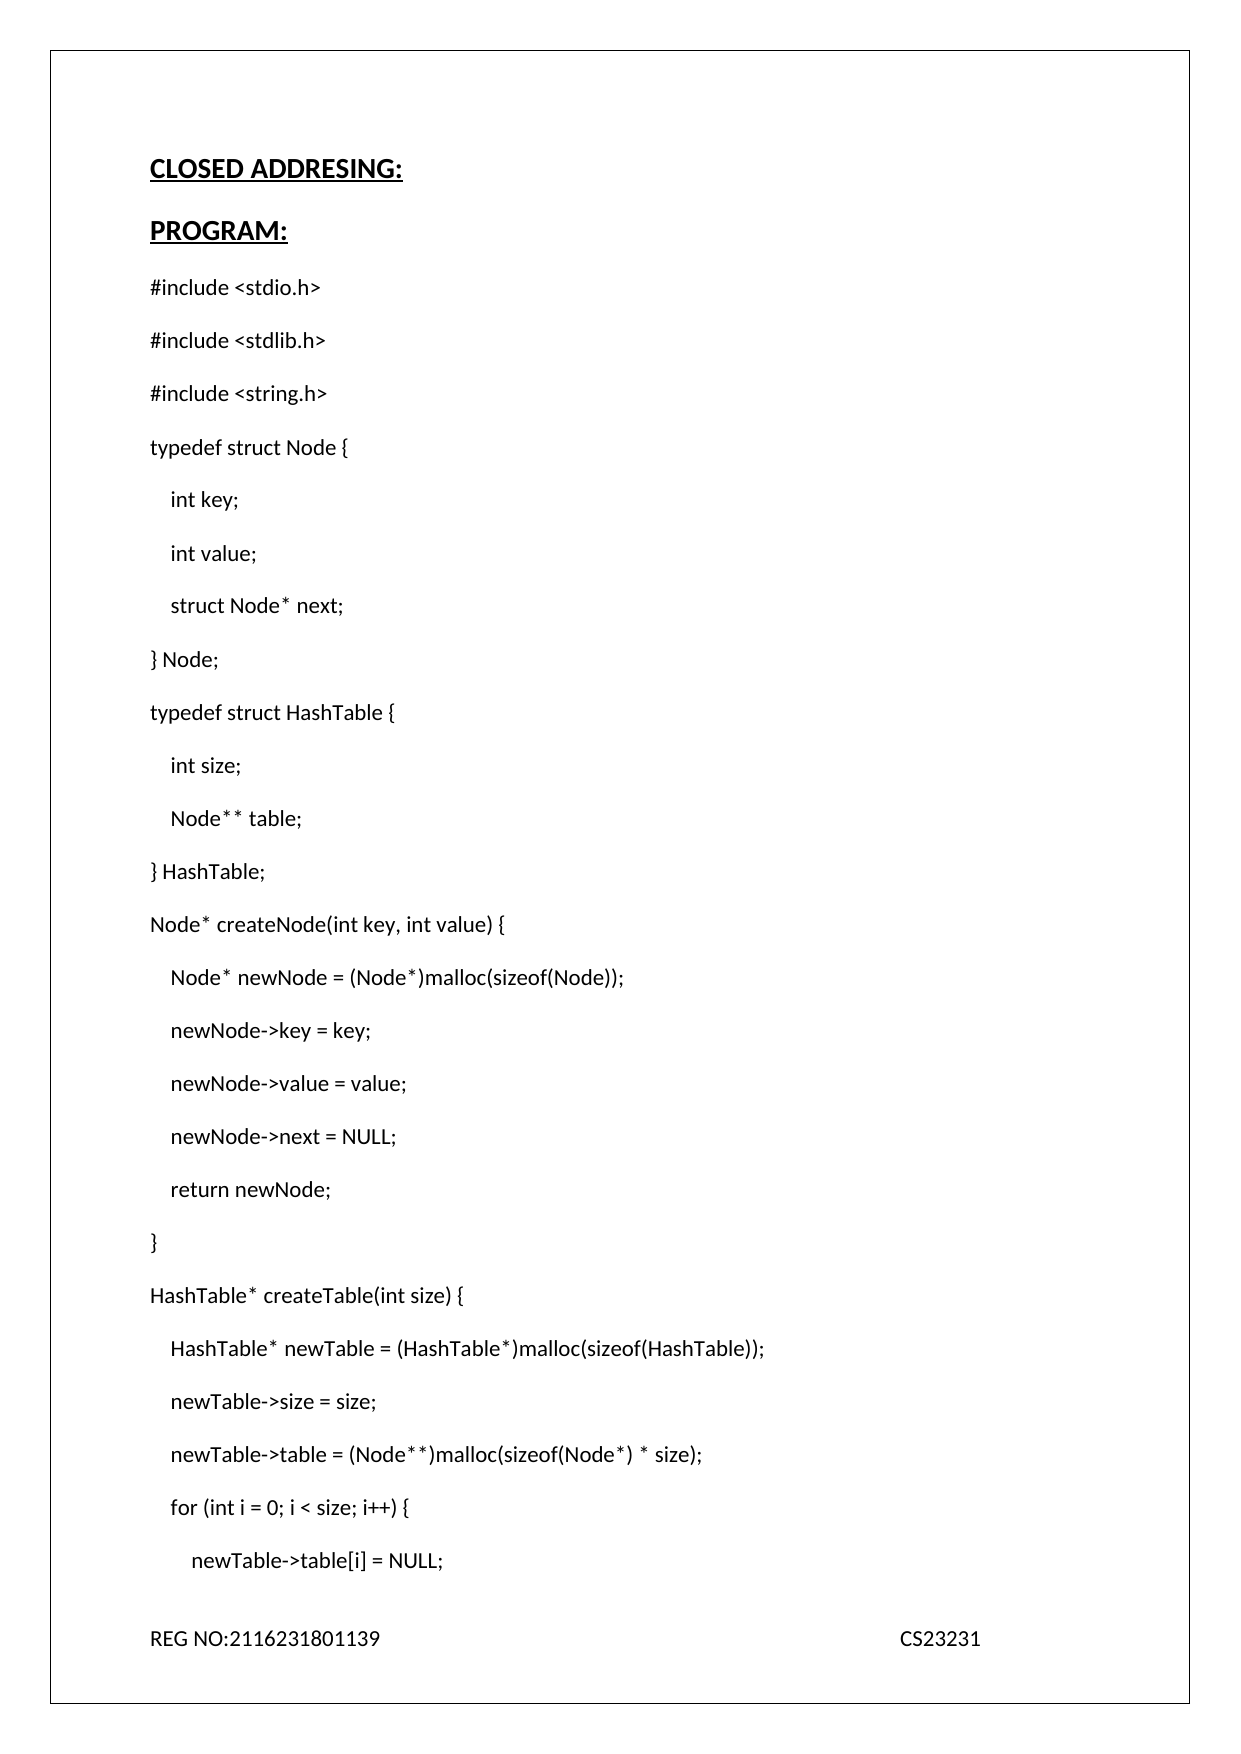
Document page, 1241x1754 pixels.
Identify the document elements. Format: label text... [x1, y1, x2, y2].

text for (int i = 0; i < size; i++) { [150, 1493, 1090, 1521]
text return newNode; [150, 1175, 1090, 1203]
text newTable->size = size; [150, 1387, 1090, 1415]
text } HashTable; [150, 857, 1090, 885]
text int size; [150, 751, 1090, 779]
text struct Node* next; [150, 592, 1090, 620]
text #include <string.h> [150, 379, 1090, 408]
text #include <stdlib.h> [150, 327, 1090, 354]
text newNode->value = value; [150, 1069, 1090, 1097]
text newNode->next = NULL; [150, 1122, 1090, 1150]
text newNode->key = key; [150, 1016, 1090, 1044]
text newTable->table[i] = NULL; [150, 1546, 1090, 1574]
text PROGRAM: [150, 212, 1090, 247]
text } Node; [150, 645, 1090, 673]
text int value; [150, 539, 1090, 567]
text typedef struct Node { [150, 433, 1090, 461]
text HashTable* newTable = (HashTable*)malloc(sizeof(HashTable)); [150, 1334, 1090, 1362]
text Node* createNode(int key, int value) { [150, 910, 1090, 938]
text typedef struct HashTable { [150, 698, 1090, 726]
text HashTable* createTable(int size) { [150, 1281, 1090, 1309]
text CLOSED ADDRESING: [150, 150, 1090, 186]
text } [150, 1228, 1090, 1256]
text newTable->table = (Node**)malloc(sizeof(Node*) * size); [150, 1440, 1090, 1468]
text int key; [150, 486, 1090, 514]
text #include <stdio.h> [150, 273, 1090, 302]
text Node** table; [150, 804, 1090, 832]
text Node* newNode = (Node*)malloc(sizeof(Node)); [150, 963, 1090, 991]
